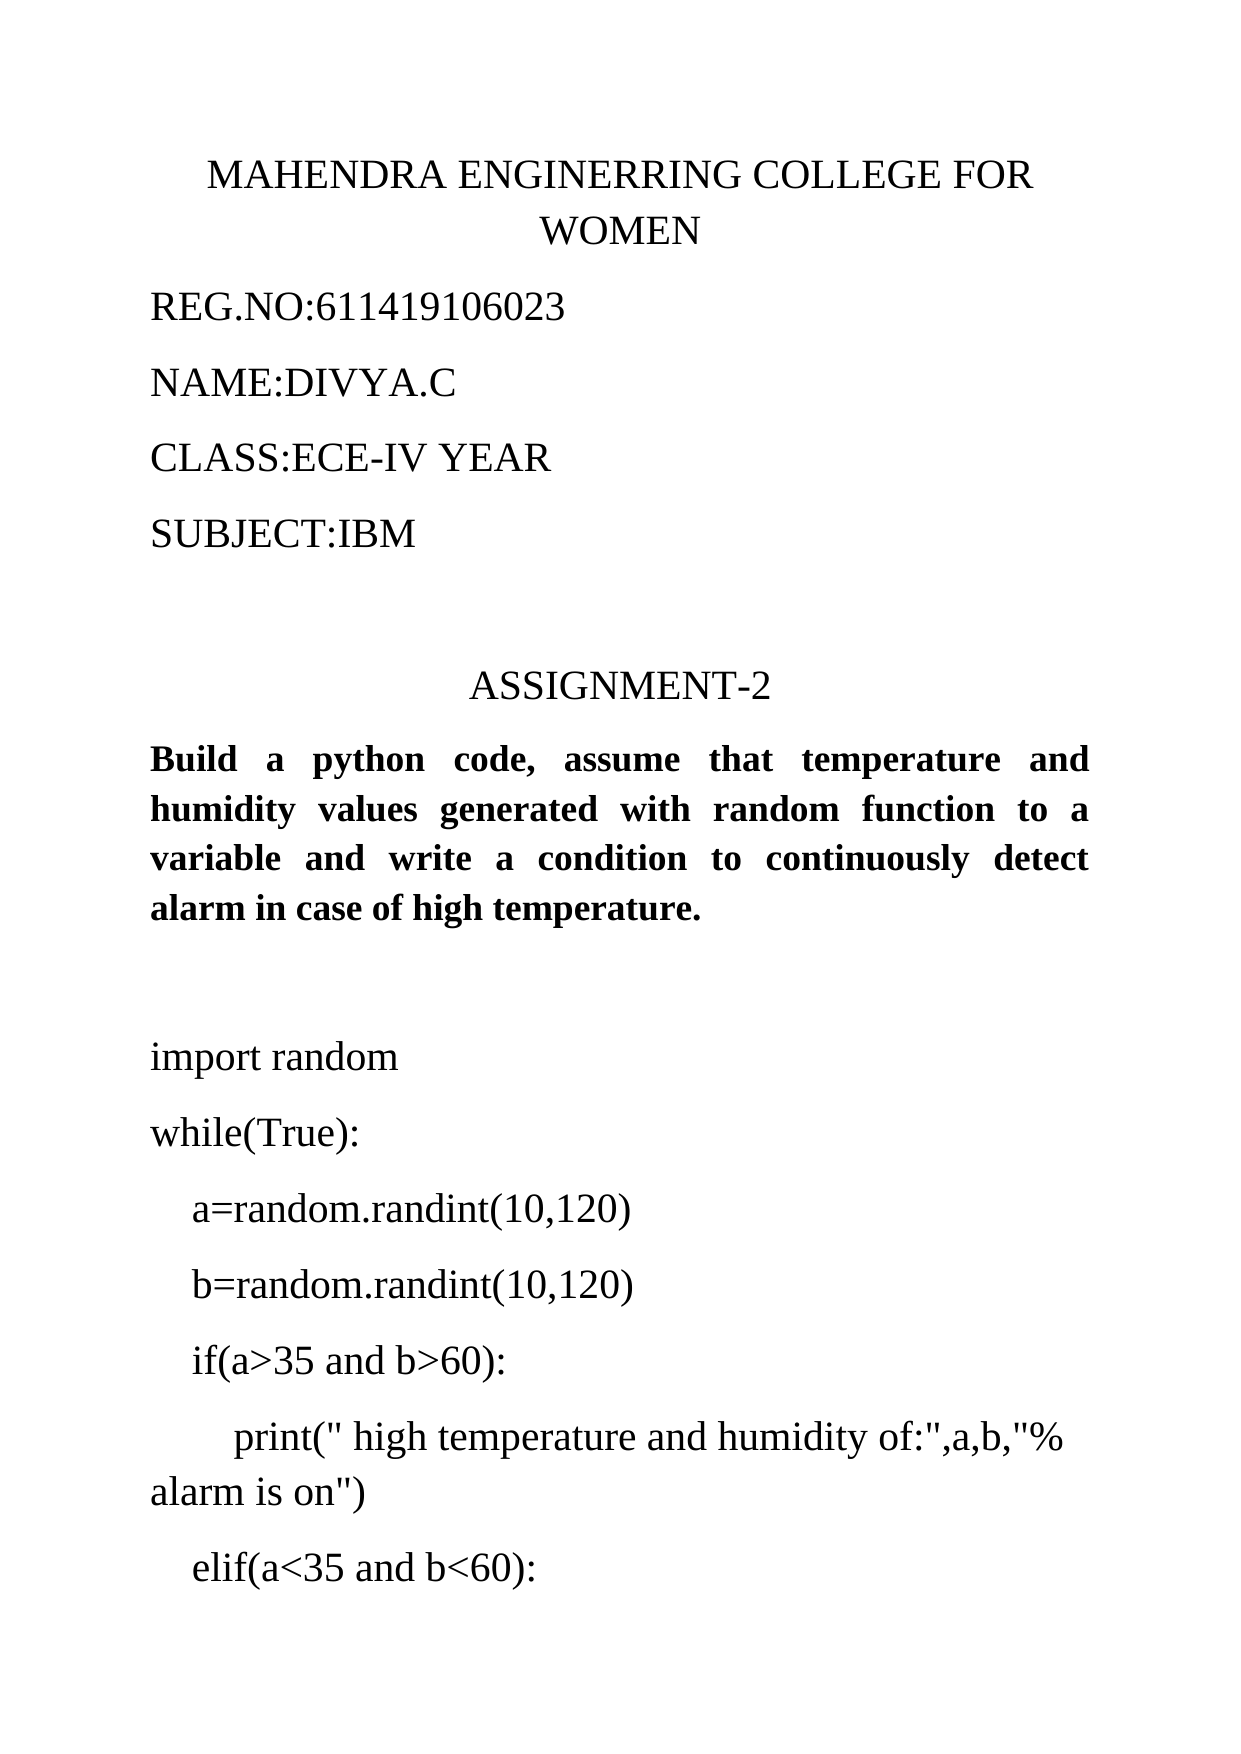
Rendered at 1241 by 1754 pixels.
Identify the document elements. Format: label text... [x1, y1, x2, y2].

text Build a python code, assume that temperature and humidity values generated with random function to a variable and write a condition to continuously detect alarm in case of high temperature. [150, 737, 1090, 928]
text print(" high temperature and humidity of:",a,b,"% alarm is on") [150, 1411, 1090, 1514]
text b=random.randint(10,120) [150, 1259, 1090, 1307]
text SUBJECT:IBM [150, 509, 1090, 557]
text import random [150, 1032, 1090, 1080]
text a=random.randint(10,120) [150, 1184, 1090, 1232]
text MAHENDRA ENGINERRING COLLEGE FOR WOMEN [150, 150, 1090, 253]
text ASSIGNMENT-2 [150, 661, 1090, 709]
text REG.NO:611419106023 [150, 281, 1090, 329]
text if(a>35 and b>60): [150, 1336, 1090, 1383]
text NAME:DIVYA.C [150, 357, 1090, 405]
text while(True): [150, 1108, 1090, 1156]
text CLASS:ECE-IV YEAR [150, 433, 1090, 481]
text elif(a<35 and b<60): [150, 1542, 1090, 1590]
